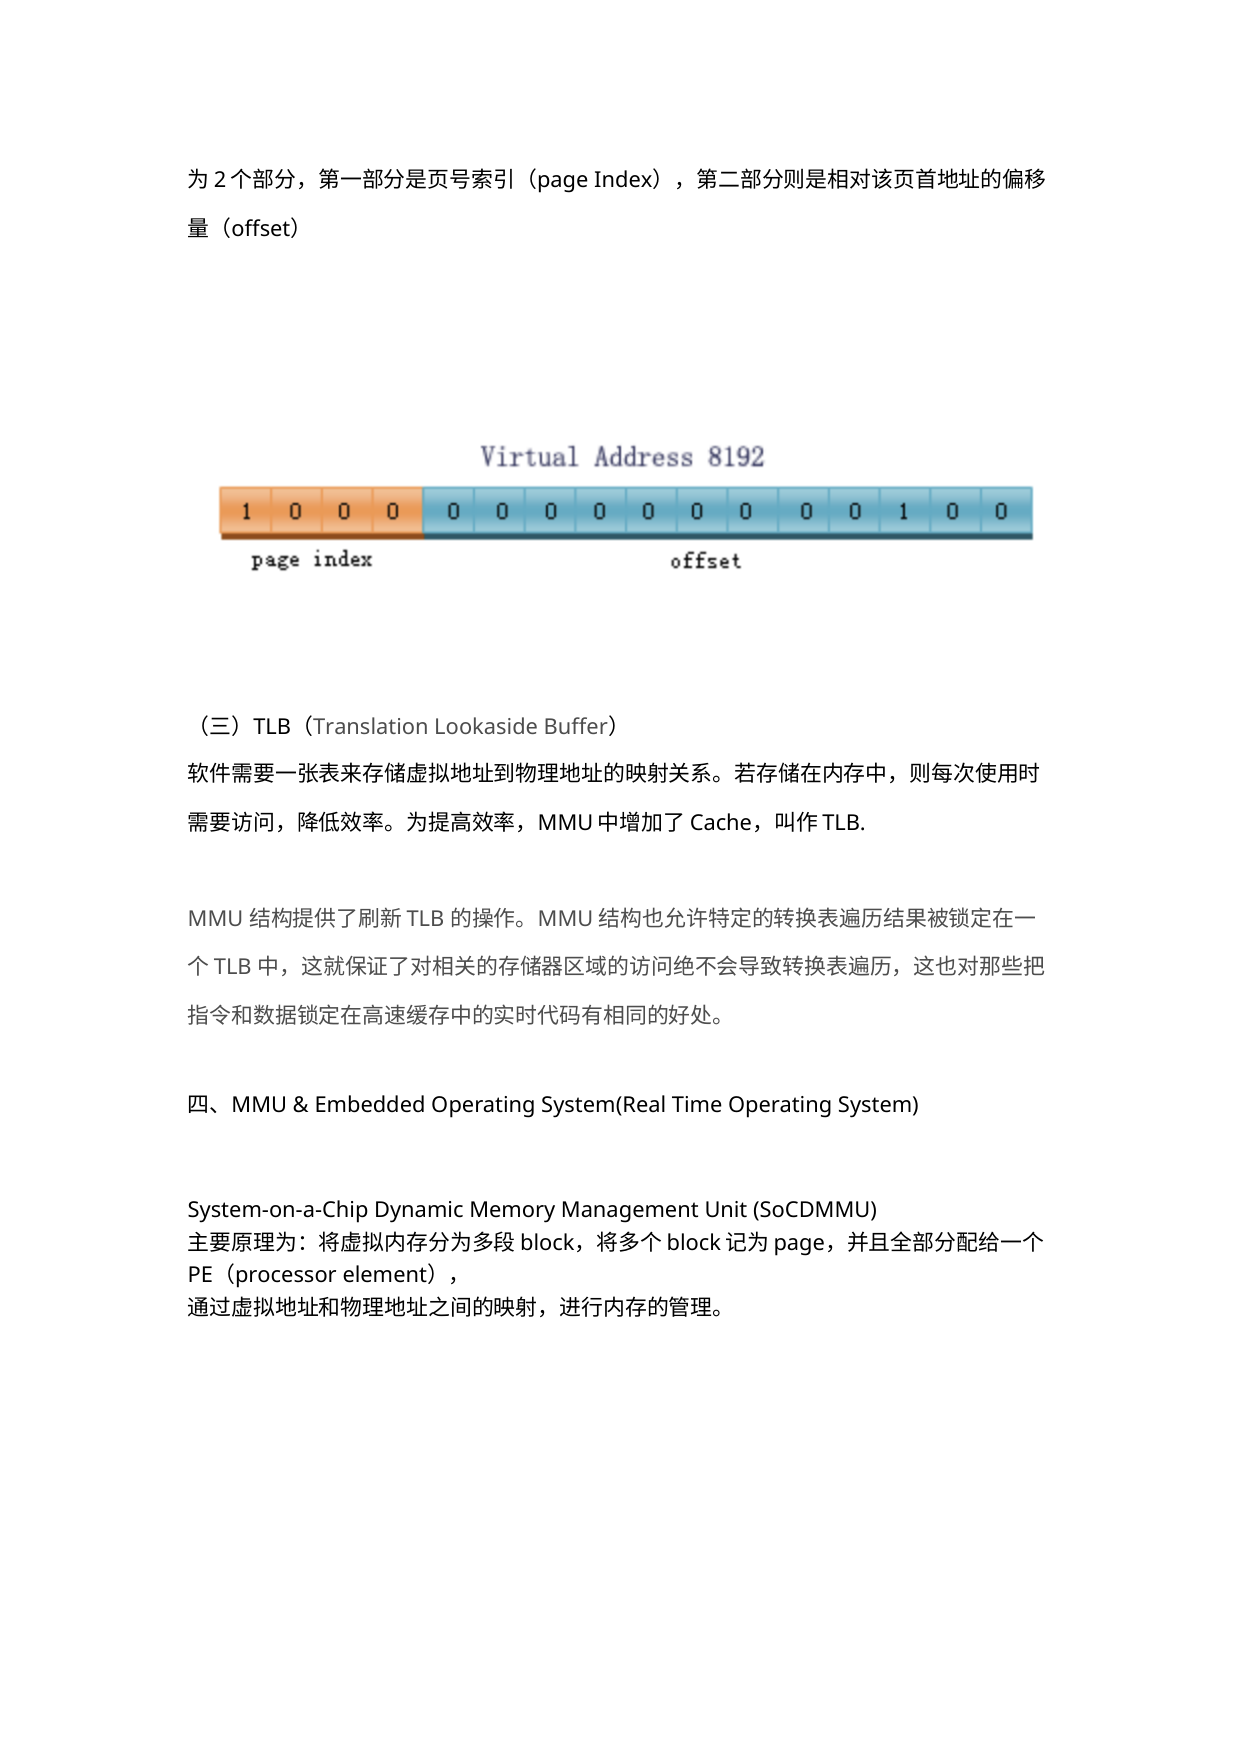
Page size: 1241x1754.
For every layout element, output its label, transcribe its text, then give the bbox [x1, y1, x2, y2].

text 通过虚拟地址和物理地址之间的映射，进行内存的管理。 [187, 1291, 1053, 1323]
text （三）TLB（Translation Lookaside Buffer） [187, 709, 1053, 742]
picture [187, 395, 1053, 617]
text System-on-a-Chip Dynamic Memory Management Unit (SoCDMMU) [187, 1193, 1053, 1226]
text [187, 162, 1053, 243]
text MMU 结构提供了刷新TLB 的操作。MMU 结构也允许特定的转换表遍历结果被锁定在一个TLB 中，这就保证了对相关的存储器区域的访问绝不会导致转换表遍历，这也对那些把指令和数据锁定在高速缓存中的实时代码有相同的好处。 [187, 900, 1053, 1030]
list MMU & Embedded Operating System(Real Time Operating System) [187, 1088, 1053, 1120]
text 主要原理为：将虚拟内存分为多段block，将多个block记为page，并且全部分配给一个PE（processor element）， [187, 1226, 1053, 1291]
text 软件需要一张表来存储虚拟地址到物理地址的映射关系。若存储在内存中，则每次使用时需要访问，降低效率。为提高效率，MMU中增加了Cache，叫作TLB. [187, 757, 1053, 838]
